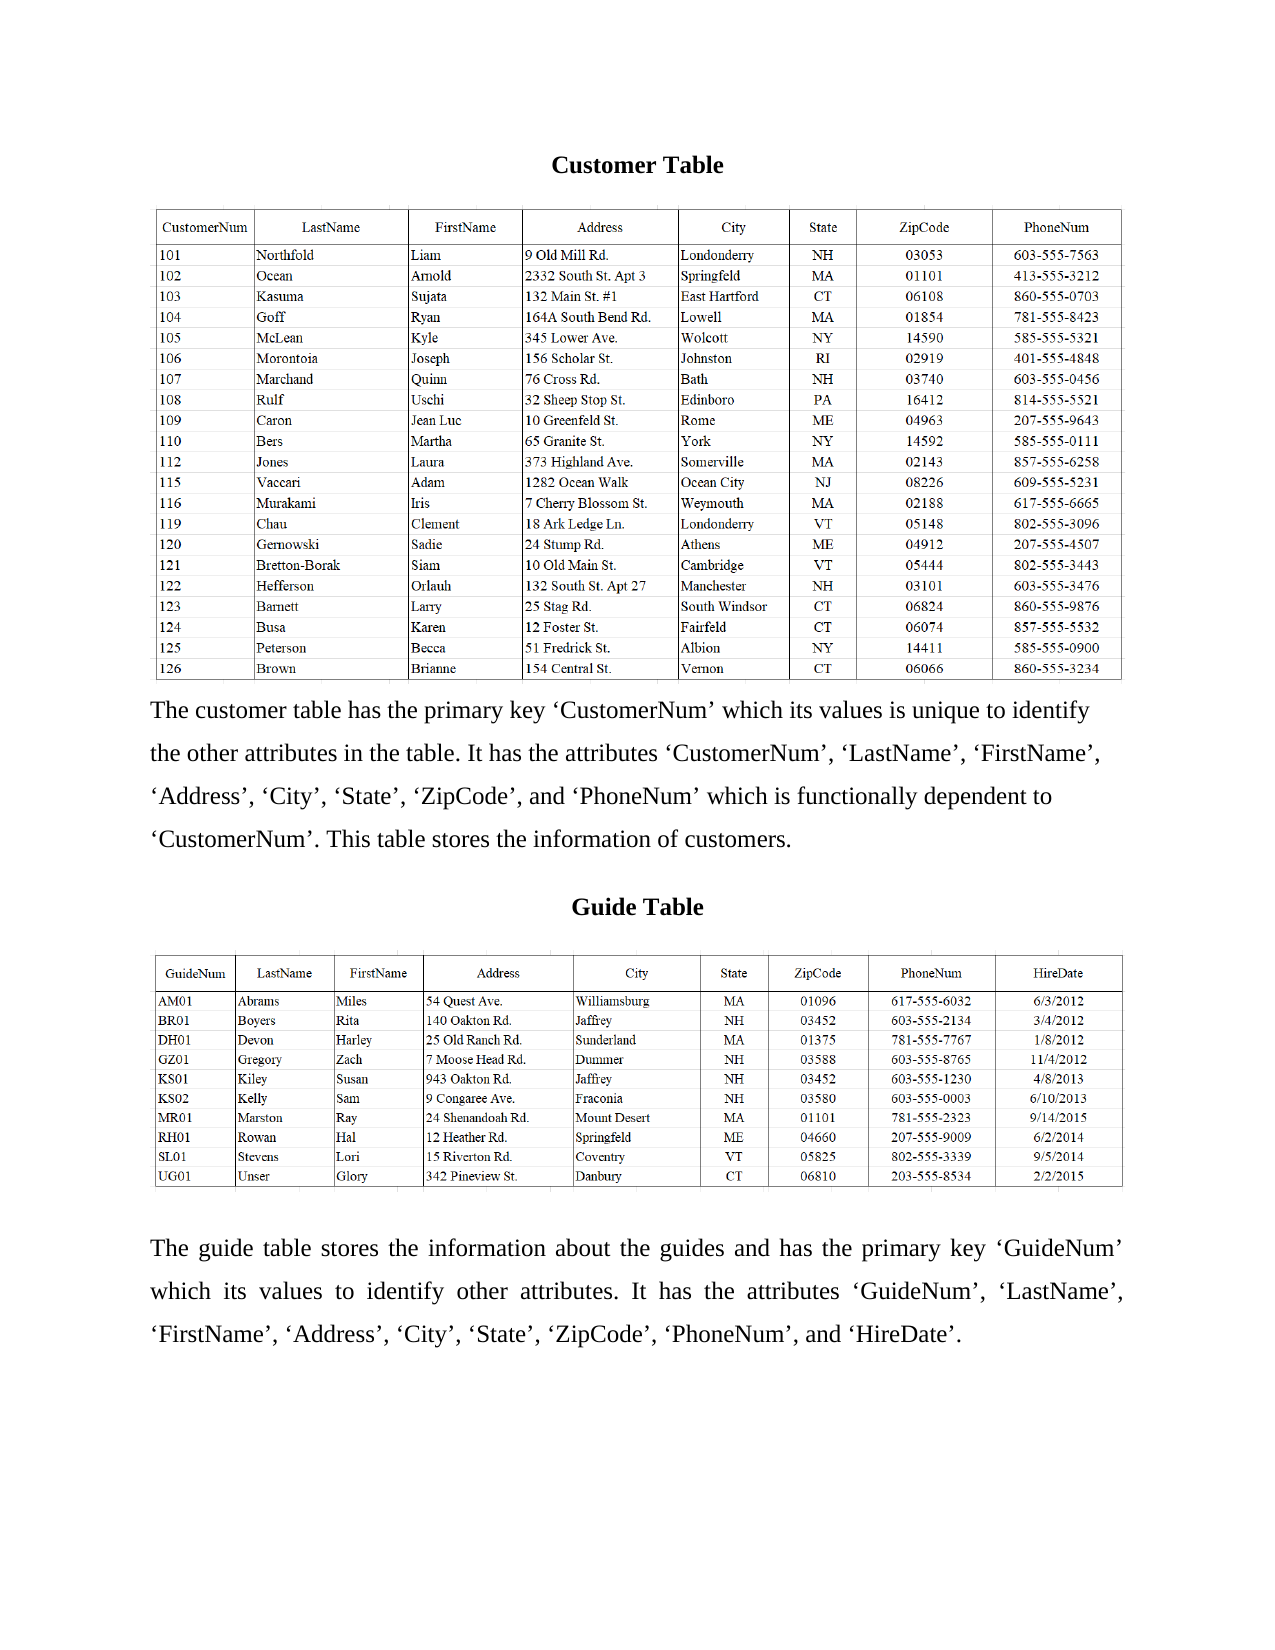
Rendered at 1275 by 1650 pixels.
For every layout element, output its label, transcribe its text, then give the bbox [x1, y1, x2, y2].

picture [150, 205, 1125, 684]
text Guide Table [150, 892, 1125, 921]
picture [150, 950, 1125, 1192]
text Customer Table [150, 150, 1125, 179]
text The guide table stores the information about the guides and has the primary key ‘GuideNum’ which its values to identify other attributes. It has the attributes ‘GuideNum’, ‘LastName’, ‘FirstName’, ‘Address’, ‘City’, ‘State’, ‘ZipCode’, ‘PhoneNum’, and ‘HireDate’. [150, 1233, 1125, 1348]
text The customer table has the primary key ‘CustomerNum’ which its values is unique to identify the other attributes in the table. It has the attributes ‘CustomerNum’, ‘LastName’, ‘FirstName’, ‘Address’, ‘City’, ‘State’, ‘ZipCode’, and ‘PhoneNum’ which is functionally dependent to ‘CustomerNum’. This table stores the information of customers. [150, 695, 1125, 853]
